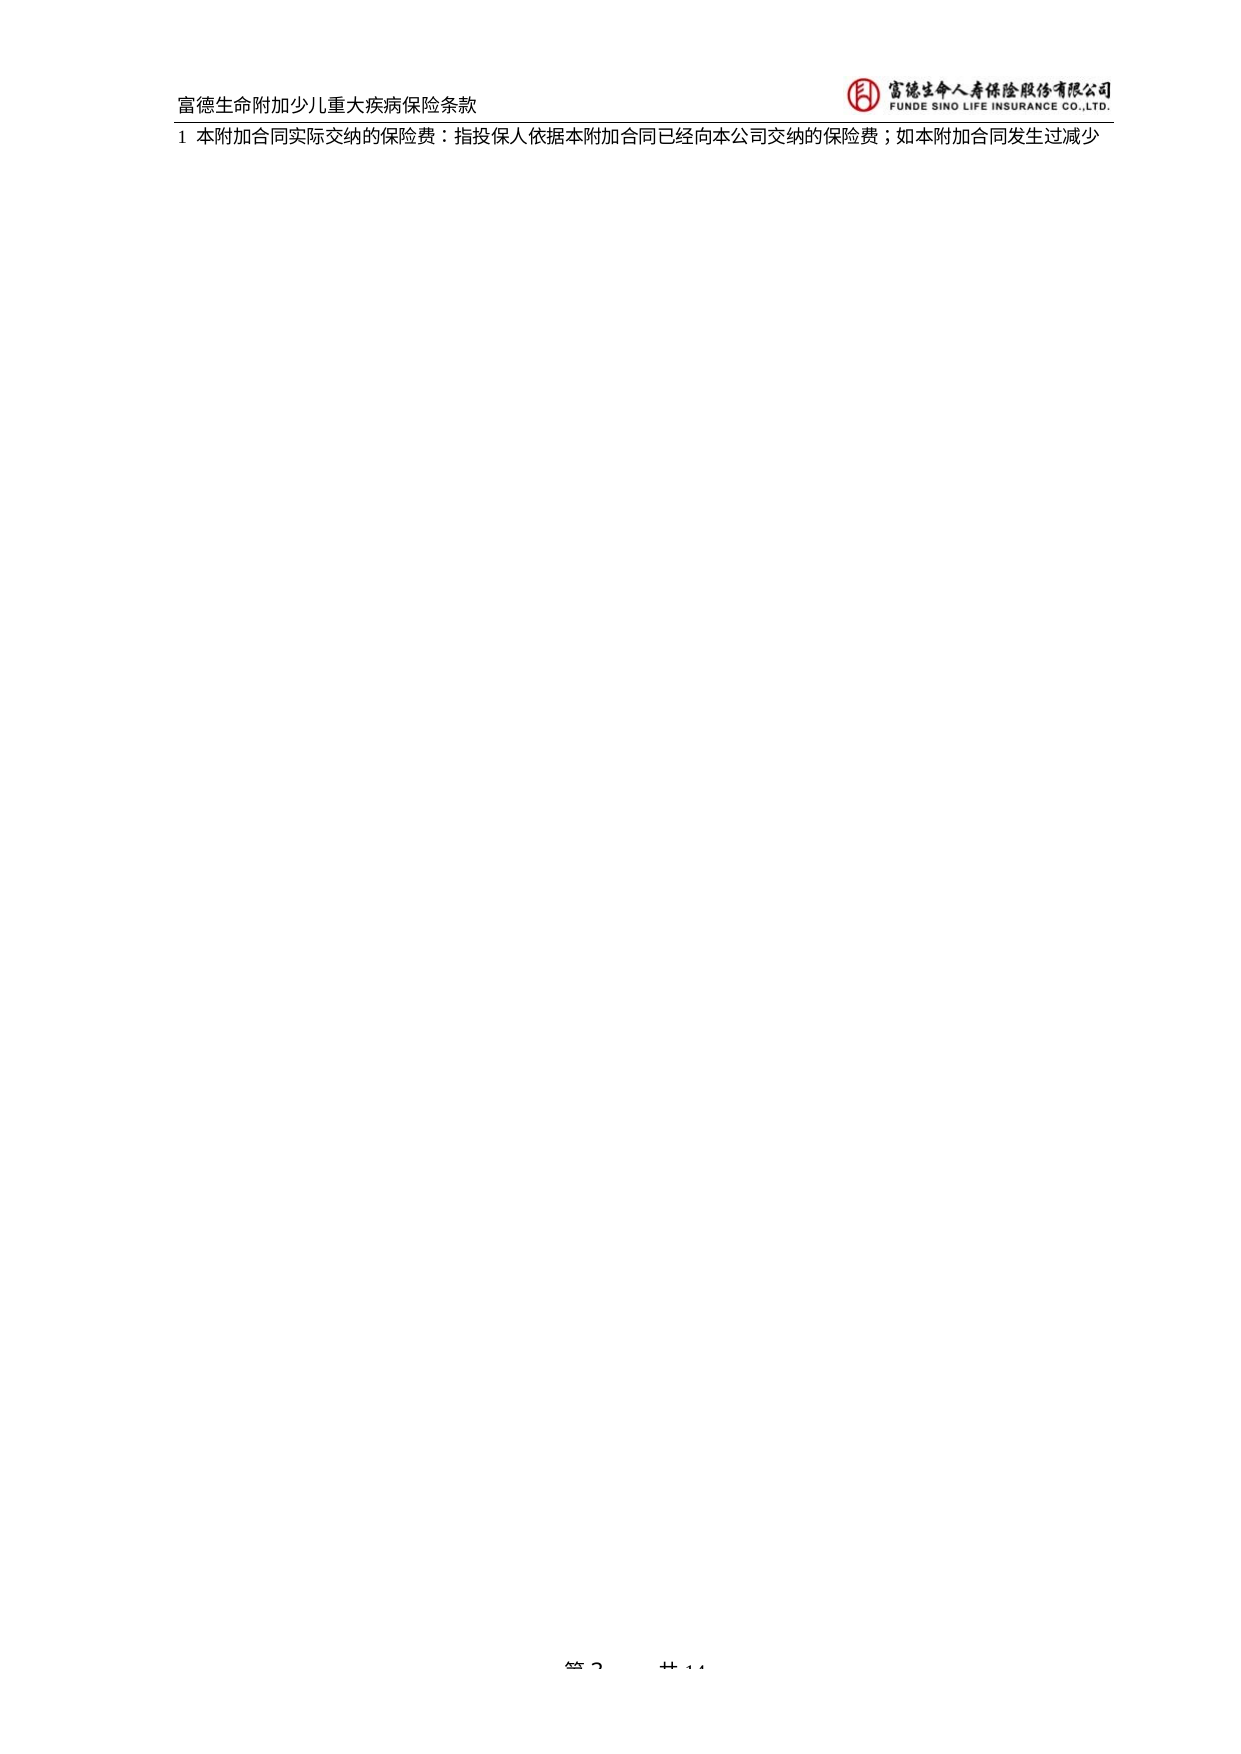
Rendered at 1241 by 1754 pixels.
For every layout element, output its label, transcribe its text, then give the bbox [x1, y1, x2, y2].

list 本附加合同实际交纳的保险费：指投保人依据本附加合同已经向本公司交纳的保险费；如本附加合同发生过减少 [177, 123, 1126, 148]
picture [843, 76, 1112, 115]
